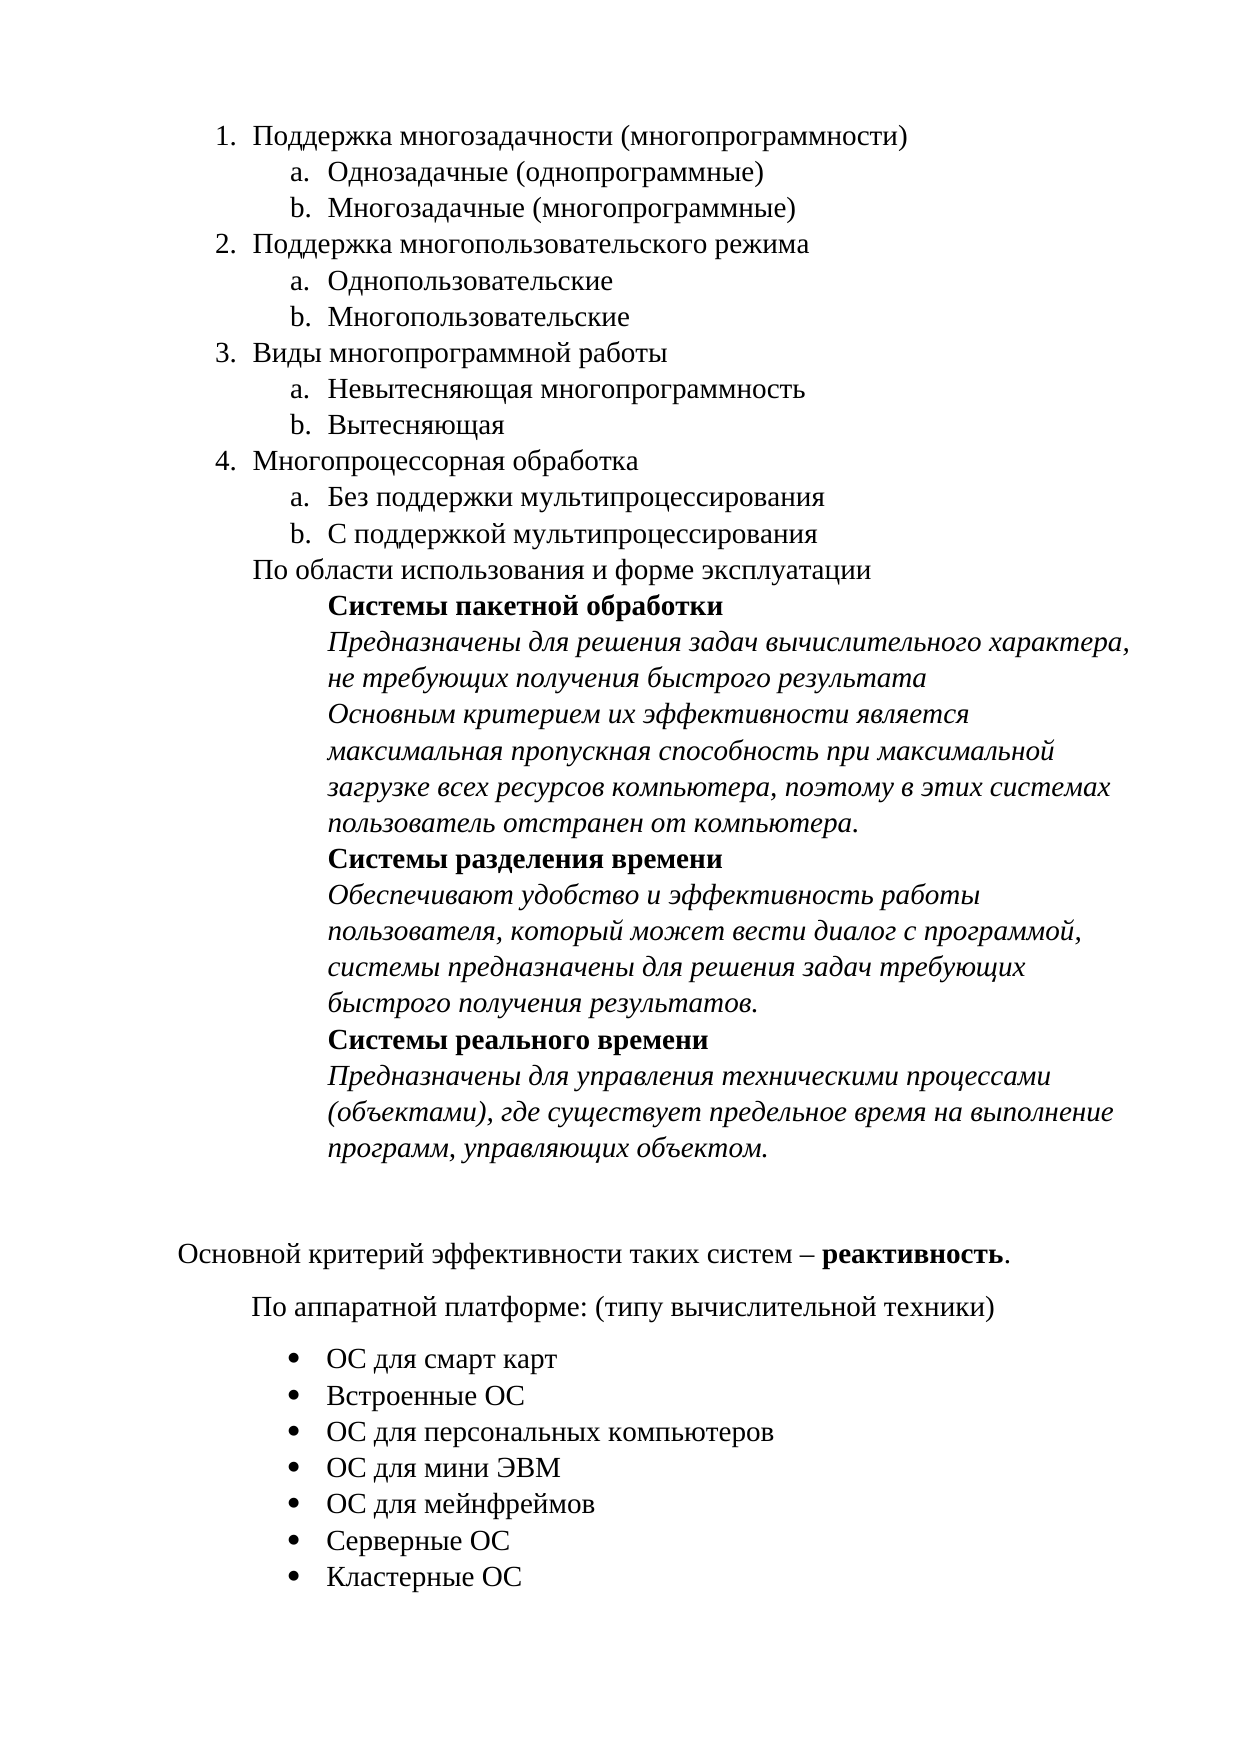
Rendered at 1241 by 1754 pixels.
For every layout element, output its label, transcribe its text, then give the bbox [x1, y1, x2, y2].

list Встроенные ОС [288, 1378, 1152, 1411]
list Обеспечивают удобство и эффективность работы пользователя, который может вести диалог с программой, системы предназначены для решения задач требующих быстрого получения результатов. [327, 877, 1152, 1019]
list Невытесняющая многопрограммность [290, 371, 1152, 405]
list Однопользовательские [290, 263, 1152, 296]
list Предназначены для управления техническими процессами (объектами), где существует предельное время на выполнение программ, управляющих объектом. [327, 1058, 1152, 1164]
list Многопользовательские [290, 299, 1152, 332]
text Основной критерий эффективности таких систем – реактивность. [177, 1236, 1152, 1269]
list Многозадачные (многопрограммные) [290, 190, 1152, 224]
list Серверные ОС [288, 1523, 1152, 1556]
list ОС для персональных компьютеров [288, 1414, 1152, 1448]
text По аппаратной платформе: (типу вычислительной техники) [177, 1289, 1152, 1322]
list Системы разделения времени [327, 841, 1152, 874]
list Поддержка многозадачности (многопрограммности) [215, 118, 1152, 152]
list Системы пакетной обработки [327, 588, 1152, 622]
list Кластерные ОС [288, 1559, 1152, 1593]
list Основным критерием их эффективности является максимальная пропускная способность при максимальной загрузке всех ресурсов компьютера, поэтому в этих системах пользователь отстранен от компьютера. [327, 696, 1152, 838]
list Вытесняющая [290, 407, 1152, 441]
list Без поддержки мультипроцессирования [290, 479, 1152, 513]
list Однозадачные (однопрограммные) [290, 154, 1152, 188]
list ОС для мини ЭВМ [288, 1450, 1152, 1484]
list Виды многопрограммной работы [215, 335, 1152, 368]
list С поддержкой мультипроцессирования [290, 516, 1152, 549]
list Системы реального времени [327, 1022, 1152, 1055]
list Предназначены для решения задач вычислительного характера, не требующих получения быстрого результата [327, 624, 1152, 694]
list По области использования и форме эксплуатации [252, 552, 1152, 585]
list ОС для мейнфреймов [288, 1486, 1152, 1520]
list Многопроцессорная обработка [215, 443, 1152, 477]
list Поддержка многопользовательского режима [215, 227, 1152, 260]
list ОС для смарт карт [288, 1341, 1152, 1375]
